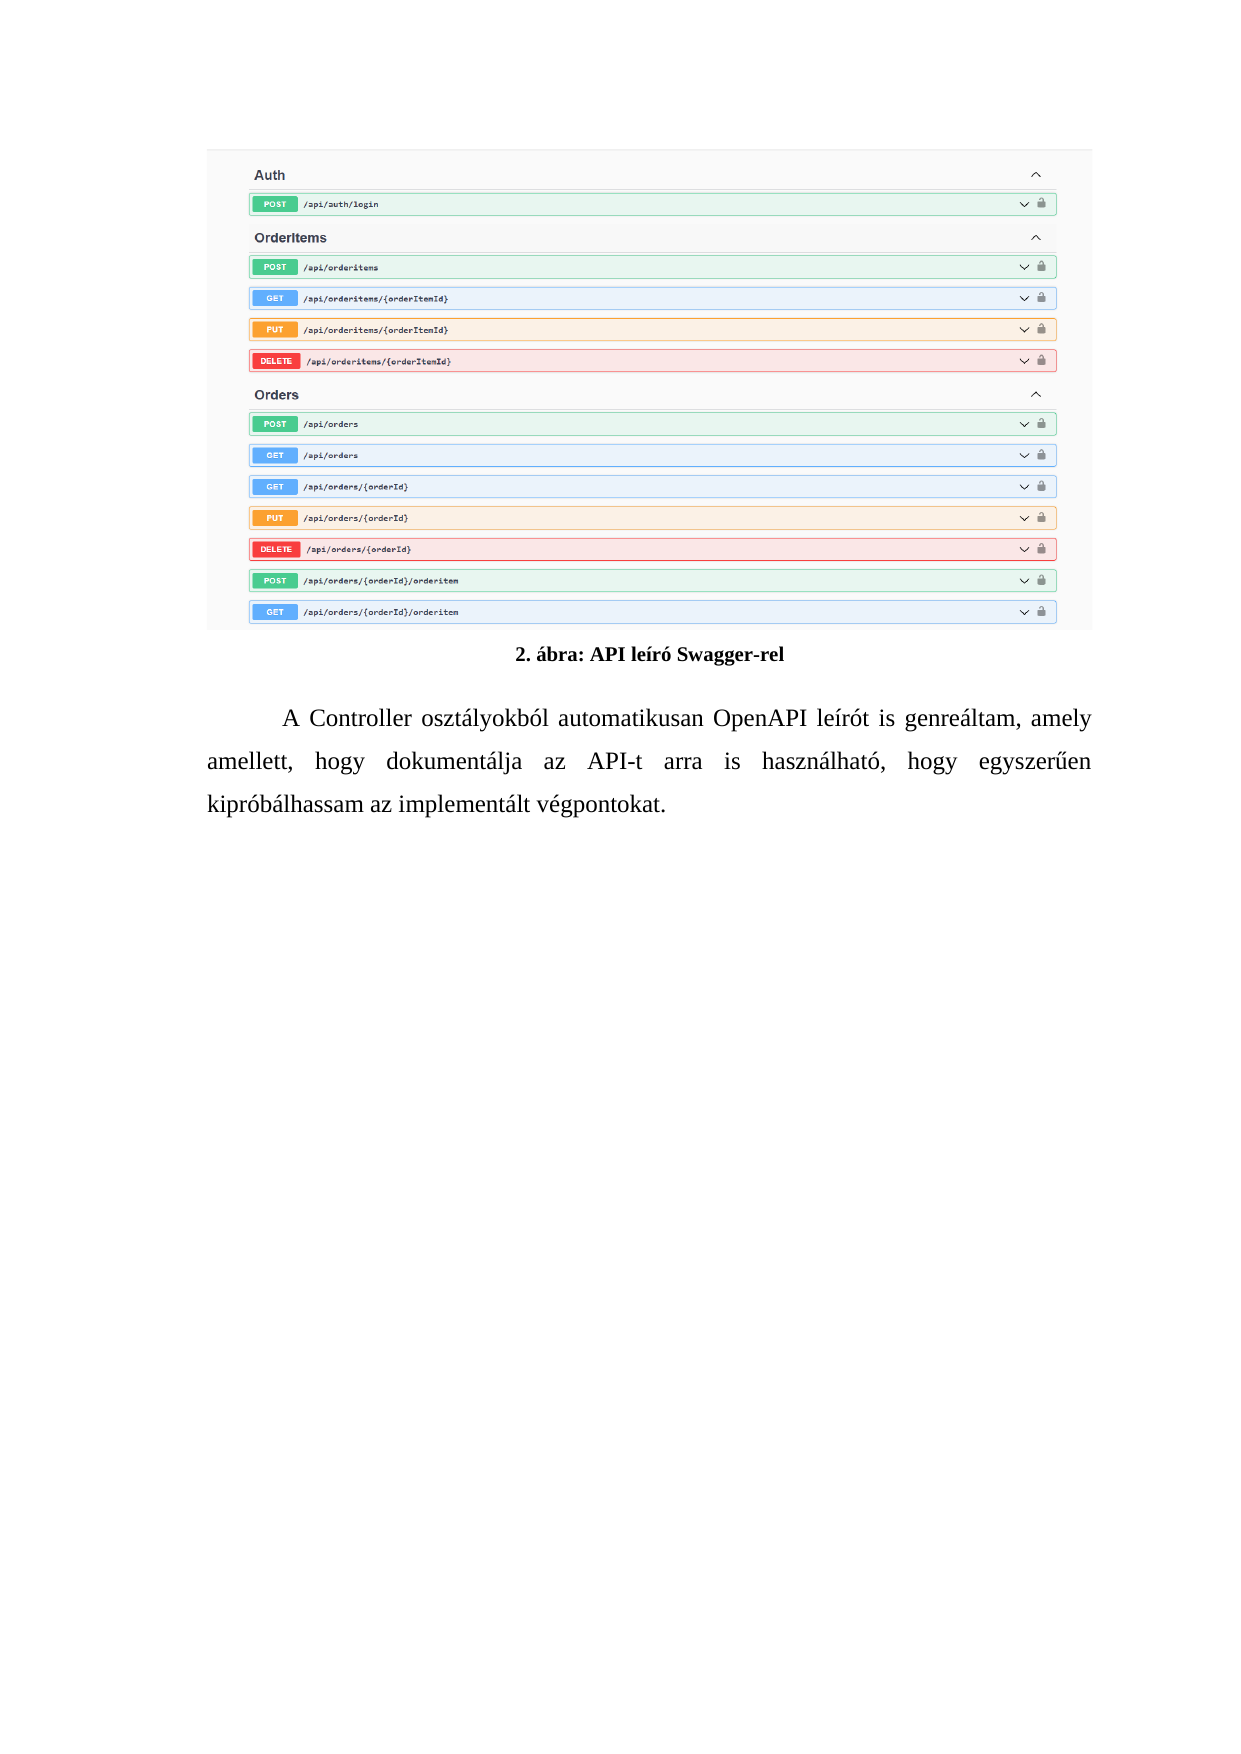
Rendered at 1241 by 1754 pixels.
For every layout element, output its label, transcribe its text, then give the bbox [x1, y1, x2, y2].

text A Controller osztályokból automatikusan OpenAPI leírót is genreáltam, amely amellett, hogy dokumentálja az API-t arra is használható, hogy egyszerűen kipróbálhassam az implementált végpontokat. [207, 703, 1092, 818]
text 2. ábra: API leíró Swagger-rel [207, 642, 1092, 666]
picture [206, 147, 1093, 630]
